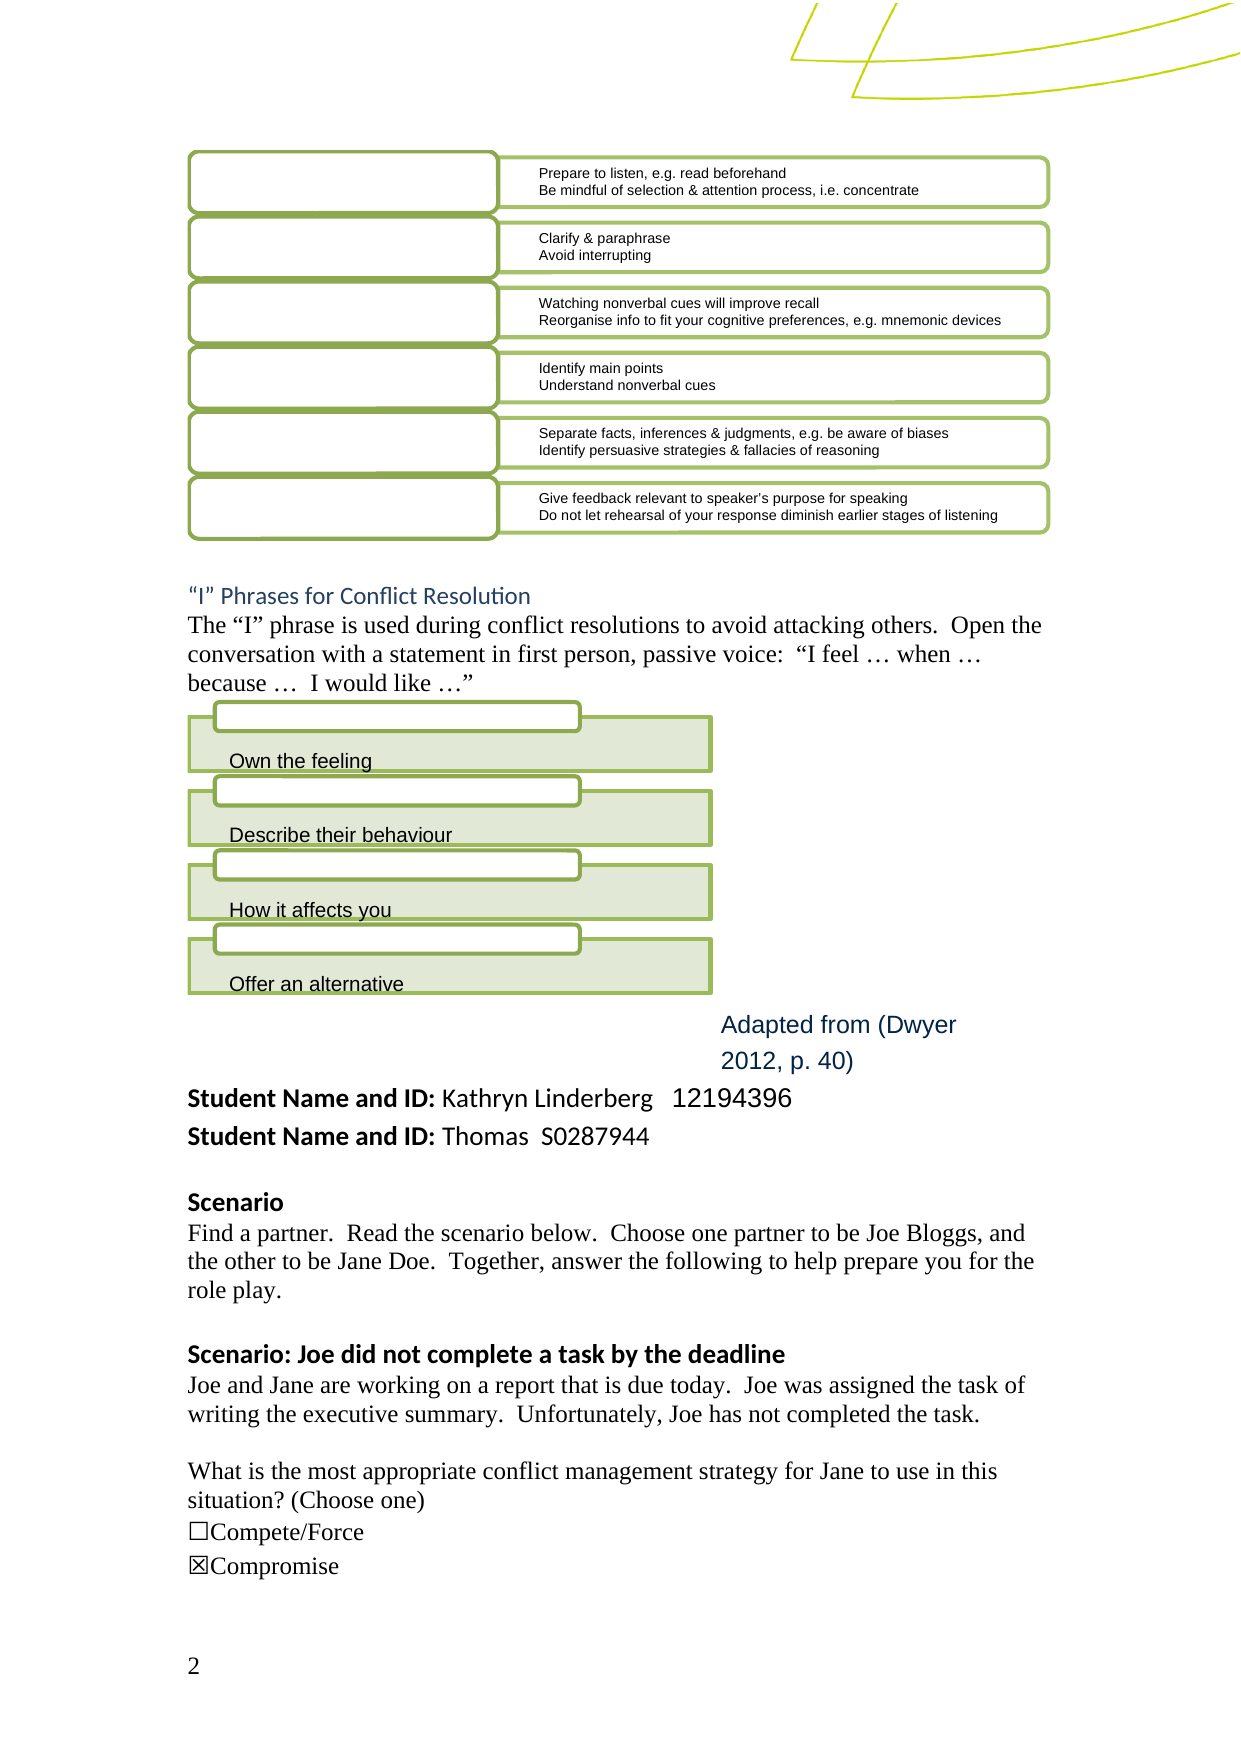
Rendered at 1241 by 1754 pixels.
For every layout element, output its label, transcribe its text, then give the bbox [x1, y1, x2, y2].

subtitle Student Name and ID: [187, 1119, 1053, 1152]
subtitle “I” Phrases for Conflict Resolution [187, 580, 1053, 610]
text Joe and Jane are working on a report that is due today. Joe was assigned the task of writing the executive summary. Unfortunately, Joe has not completed the task. [187, 1370, 1053, 1427]
subtitle Scenario [187, 1185, 1053, 1218]
text What is the most appropriate conflict management strategy for Jane to use in this situation? (Choose one) [187, 1456, 1053, 1514]
text The “I” phrase is used during conflict resolutions to avoid attacking others. Open the conversation with a statement in first person, passive voice: “I feel … when … because … I would like …” [187, 610, 1053, 697]
subtitle Scenario: Joe did not complete a task by the deadline [187, 1337, 1053, 1370]
text Compete/Force [187, 1514, 1053, 1548]
text Compromise [187, 1548, 1053, 1582]
text Find a partner. Read the scenario below. Choose one partner to be Joe Bloggs, and the other to be Jane Doe. Together, answer the following to help prepare you for the role play. [187, 1218, 1053, 1304]
picture [0, 3, 1241, 261]
subtitle Student Name and ID: [187, 1082, 1053, 1114]
